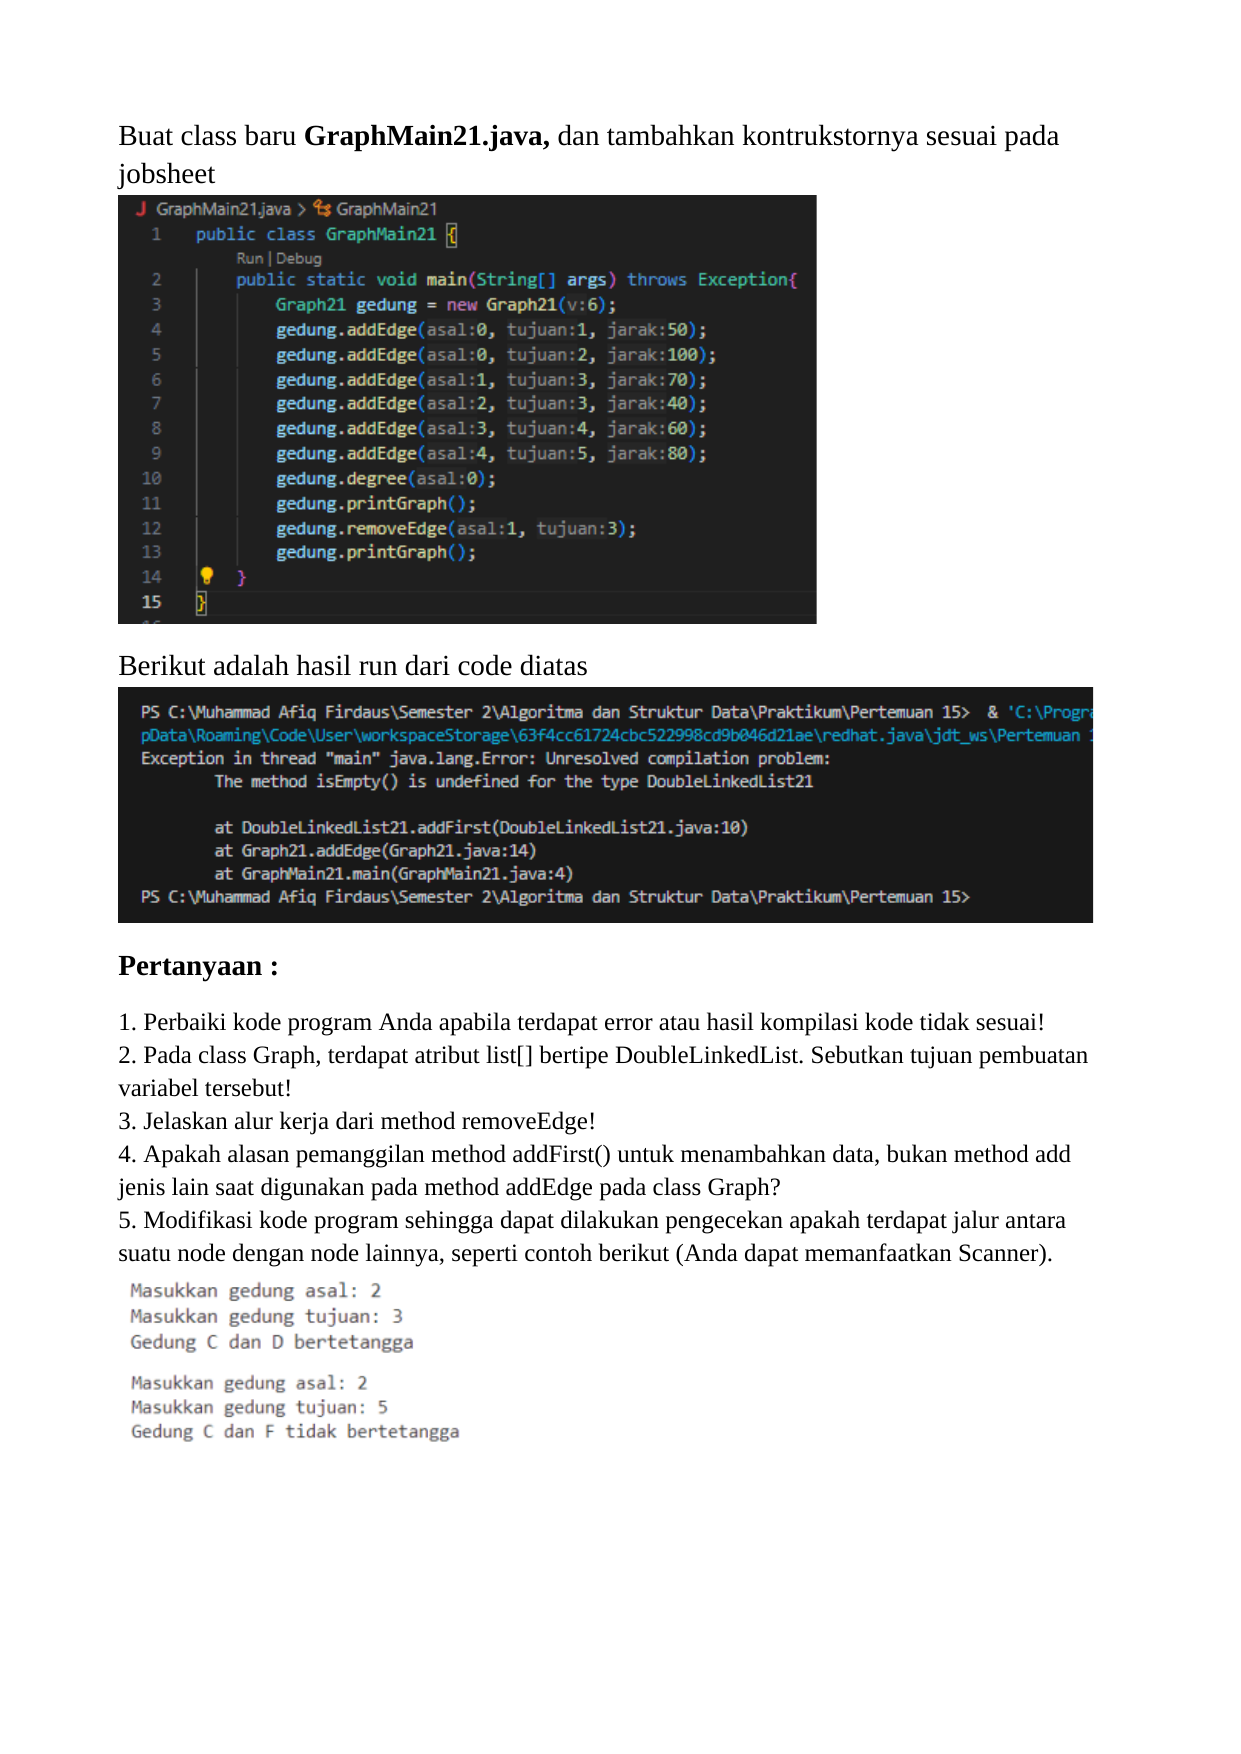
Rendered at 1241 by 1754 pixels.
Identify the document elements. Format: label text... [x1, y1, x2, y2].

text Berikut adalah hasil run dari code diatas [118, 648, 1122, 682]
text Pertanyaan : [118, 948, 1122, 982]
picture [118, 687, 1094, 923]
text 2. Pada class Graph, terdapat atribut list[] bertipe DoubleLinkedList. Sebutkan tujuan pembuatan variabel tersebut! [118, 1040, 1122, 1102]
picture [118, 1271, 477, 1450]
text 5. Modifikasi kode program sehingga dapat dilakukan pengecekan apakah terdapat jalur antara suatu node dengan node lainnya, seperti contoh berikut (Anda dapat memanfaatkan Scanner). [118, 1206, 1122, 1267]
text 1. Perbaiki kode program Anda apabila terdapat error atau hasil kompilasi kode tidak sesuai! [118, 1007, 1122, 1036]
text Buat class baru GraphMain21.java, dan tambahkan kontrukstornya sesuai pada jobsheet [118, 118, 1122, 190]
text 4. Apakah alasan pemanggilan method addFirst() untuk menambahkan data, bukan method add jenis lain saat digunakan pada method addEdge pada class Graph? [118, 1139, 1122, 1201]
picture [118, 195, 817, 624]
text 3. Jelaskan alur kerja dari method removeEdge! [118, 1106, 1122, 1135]
